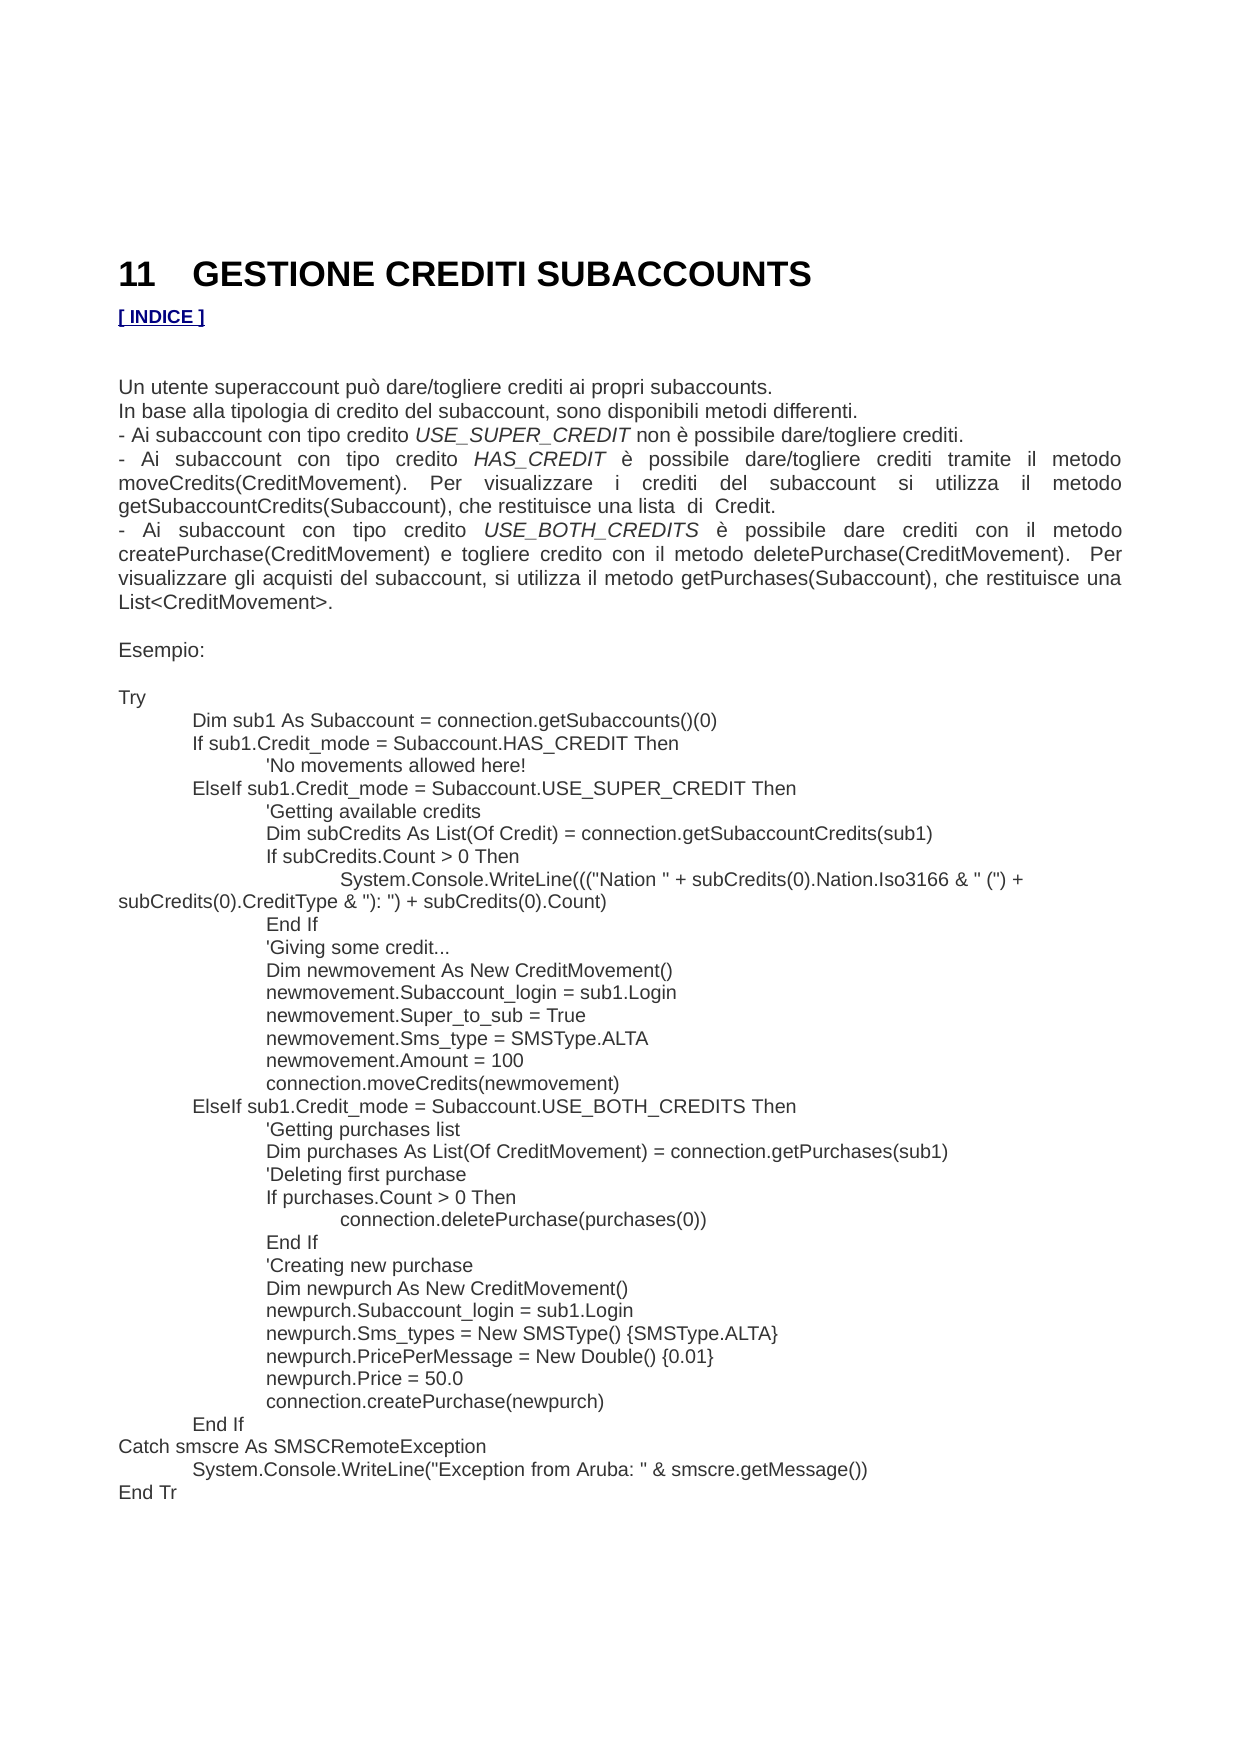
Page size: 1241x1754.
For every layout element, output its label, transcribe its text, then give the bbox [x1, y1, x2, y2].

text System.Console.WriteLine("Exception from Aruba: " & smscre.getMessage()) [118, 1458, 1122, 1481]
text newmovement.Amount = 100 [118, 1049, 1122, 1072]
text End If [118, 913, 1122, 936]
text 'Creating new purchase [118, 1254, 1122, 1276]
text End If [118, 1413, 1122, 1435]
text 'Giving some credit... [118, 936, 1122, 958]
text 'Getting purchases list [118, 1117, 1122, 1140]
text connection.createPurchase(newpurch) [266, 1390, 1122, 1413]
text ElseIf sub1.Credit_mode = Subaccount.USE_BOTH_CREDITS Then [118, 1095, 1122, 1117]
text Dim newpurch As New CreditMovement() [118, 1276, 1122, 1299]
text 'Getting available credits [118, 799, 1122, 822]
text - Ai subaccount con tipo credito HAS_CREDIT è possibile dare/togliere crediti tramite il metodo moveCredits(CreditMovement). Per visualizzare i crediti del subaccount si utilizza il metodo getSubaccountCredits(Subaccount), che restituisce una lista di Credit. [118, 446, 1122, 518]
text newmovement.Subaccount_login = sub1.Login [118, 981, 1122, 1004]
text If subCredits.Count > 0 Then [118, 845, 1122, 868]
text [ INDICE ] [118, 306, 1122, 328]
text newmovement.Super_to_sub = True [118, 1004, 1122, 1027]
text - Ai subaccount con tipo credito USE_SUPER_CREDIT non è possibile dare/togliere crediti. [118, 422, 1122, 446]
text connection.moveCredits(newmovement) [118, 1072, 1122, 1095]
text If sub1.Credit_mode = Subaccount.HAS_CREDIT Then [118, 731, 1122, 754]
text Dim sub1 As Subaccount = connection.getSubaccounts()(0) [118, 709, 1122, 731]
text ElseIf sub1.Credit_mode = Subaccount.USE_SUPER_CREDIT Then [118, 777, 1122, 799]
text Dim newmovement As New CreditMovement() [118, 958, 1122, 981]
text Catch smscre As SMSCRemoteException [118, 1435, 1122, 1458]
text Un utente superaccount può dare/togliere crediti ai propri subaccounts. [118, 374, 1122, 398]
subtitle GESTIONE CREDITI SUBACCOUNTS [118, 253, 1122, 294]
text In base alla tipologia di credito del subaccount, sono disponibili metodi differenti. [118, 398, 1122, 422]
text Dim subCredits As List(Of Credit) = connection.getSubaccountCredits(sub1) [118, 822, 1122, 845]
text End If [118, 1231, 1122, 1254]
text Dim purchases As List(Of CreditMovement) = connection.getPurchases(sub1) [118, 1140, 1122, 1163]
text connection.deletePurchase(purchases(0)) [118, 1208, 1122, 1231]
text newpurch.PricePerMessage = New Double() {0.01} [266, 1344, 1122, 1367]
text End Tr [118, 1481, 1122, 1503]
text 'No movements allowed here! [118, 754, 1122, 777]
text Try [118, 686, 1122, 709]
text newmovement.Sms_type = SMSType.ALTA [118, 1027, 1122, 1049]
text Esempio: [118, 638, 1122, 662]
text newpurch.Price = 50.0 [266, 1367, 1122, 1390]
text System.Console.WriteLine((("Nation " + subCredits(0).Nation.Iso3166 & " (") + subCredits(0).CreditType & "): ") + subCredits(0).Count) [118, 868, 1122, 913]
text If purchases.Count > 0 Then [118, 1186, 1122, 1208]
text - Ai subaccount con tipo credito USE_BOTH_CREDITS è possibile dare crediti con il metodo createPurchase(CreditMovement) e togliere credito con il metodo deletePurchase(CreditMovement). Per visualizzare gli acquisti del subaccount, si utilizza il metodo getPurchases(Subaccount), che restituisce una List<CreditMovement>. [118, 518, 1122, 614]
text newpurch.Subaccount_login = sub1.Login [266, 1299, 1122, 1322]
text 'Deleting first purchase [118, 1163, 1122, 1186]
text newpurch.Sms_types = New SMSType() {SMSType.ALTA} [266, 1322, 1122, 1344]
